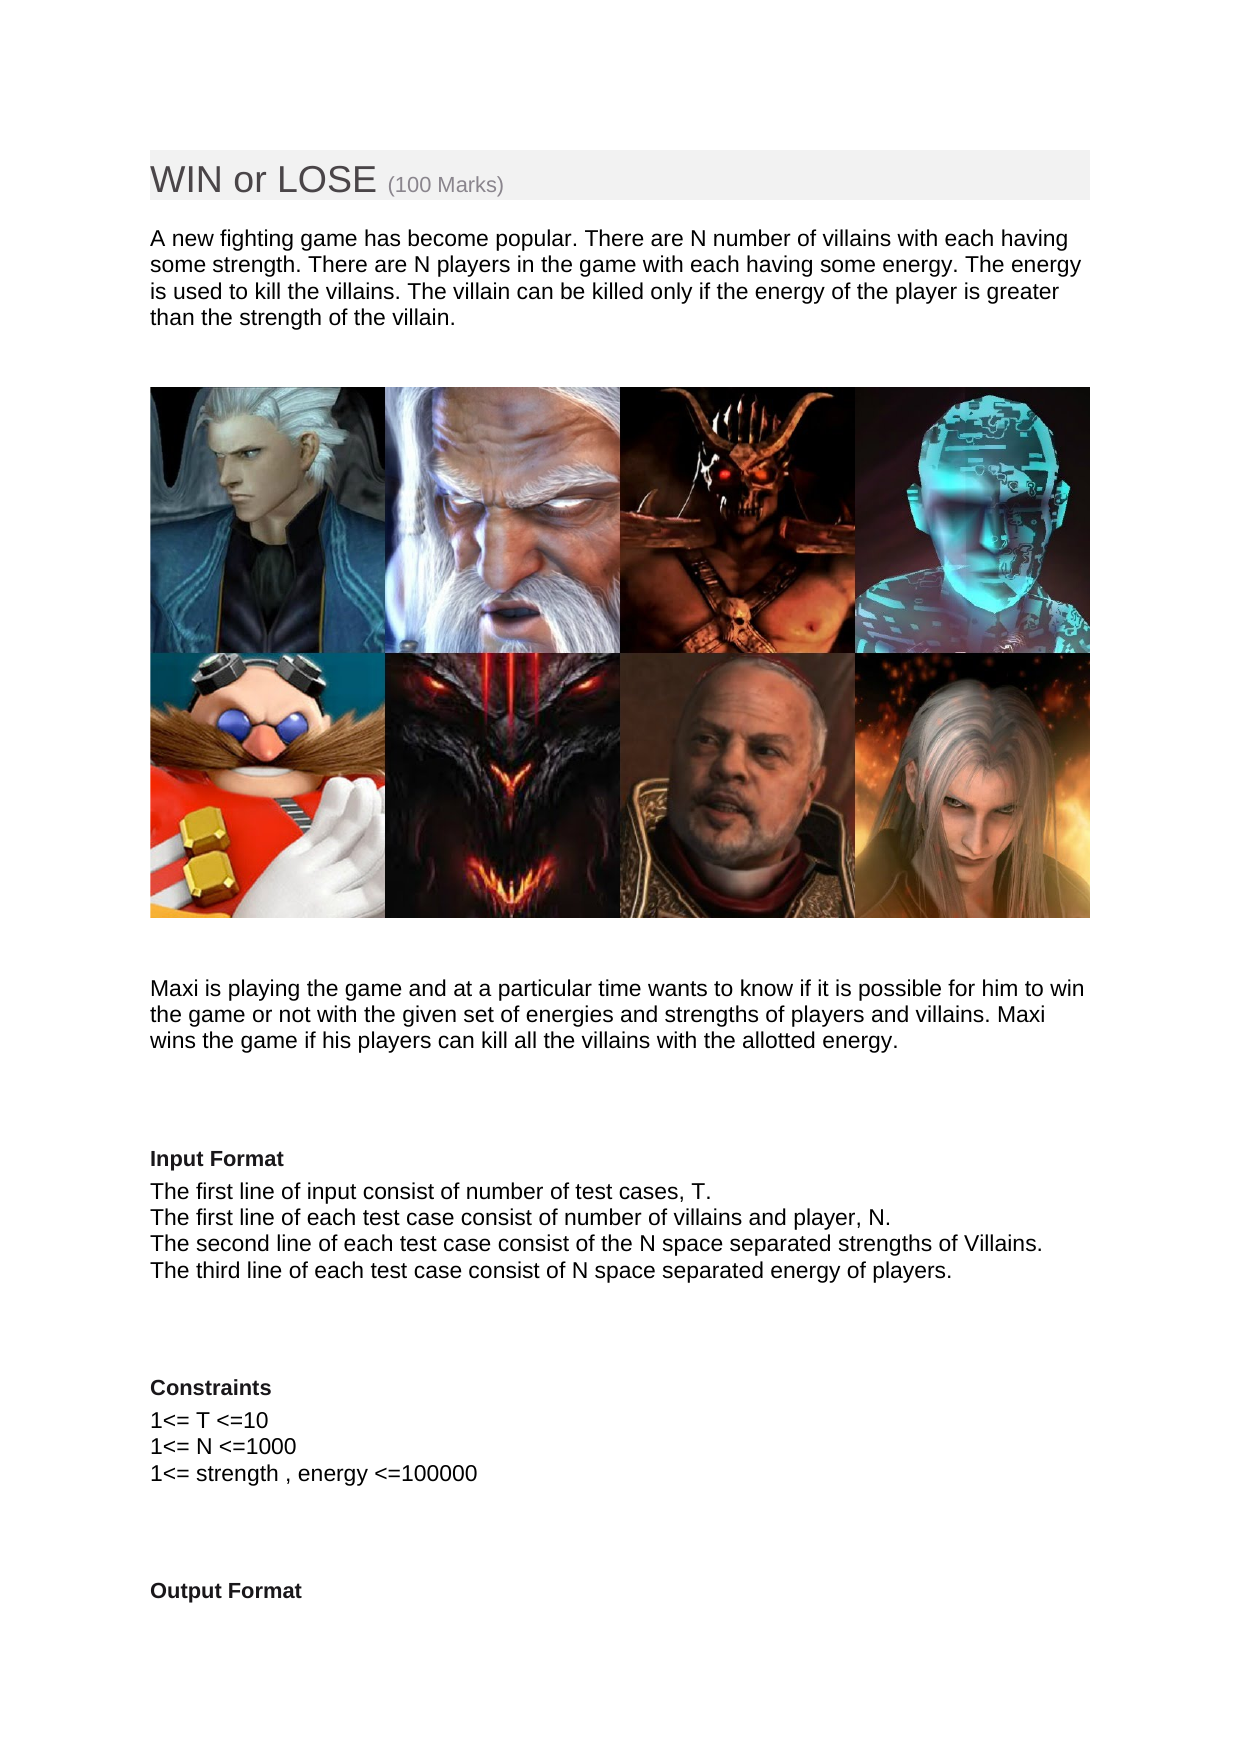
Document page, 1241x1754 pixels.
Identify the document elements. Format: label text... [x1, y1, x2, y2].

text Input Format [150, 1140, 1090, 1171]
text The second line of each test case consist of the N space separated strengths of Villains. [150, 1230, 1090, 1257]
text The third line of each test case consist of N space separated energy of players. [150, 1257, 1090, 1283]
text Maxi is playing the game and at a particular time wants to know if it is possible for him to win the game or not with the given set of energies and strengths of players and villains. Maxi wins the game if his players can kill all the villains with the allotted energy. [150, 975, 1090, 1054]
text 1<= T <=10 [150, 1407, 1090, 1433]
text 1<= strength , energy <=100000 [150, 1459, 1090, 1486]
text The first line of input consist of number of test cases, T. [150, 1178, 1090, 1204]
text 1<= N <=1000 [150, 1433, 1090, 1459]
text Constraints [150, 1369, 1090, 1401]
text Output Format [150, 1572, 1090, 1603]
text The first line of each test case consist of number of villains and player, N. [150, 1204, 1090, 1230]
picture [150, 387, 1090, 918]
text WIN or LOSE (100 Marks) [150, 150, 1090, 200]
text A new fighting game has become popular. There are N number of villains with each having some strength. There are N players in the game with each having some energy. The energy is used to kill the villains. The villain can be killed only if the energy of the player is greater than the strength of the villain. [150, 225, 1090, 330]
